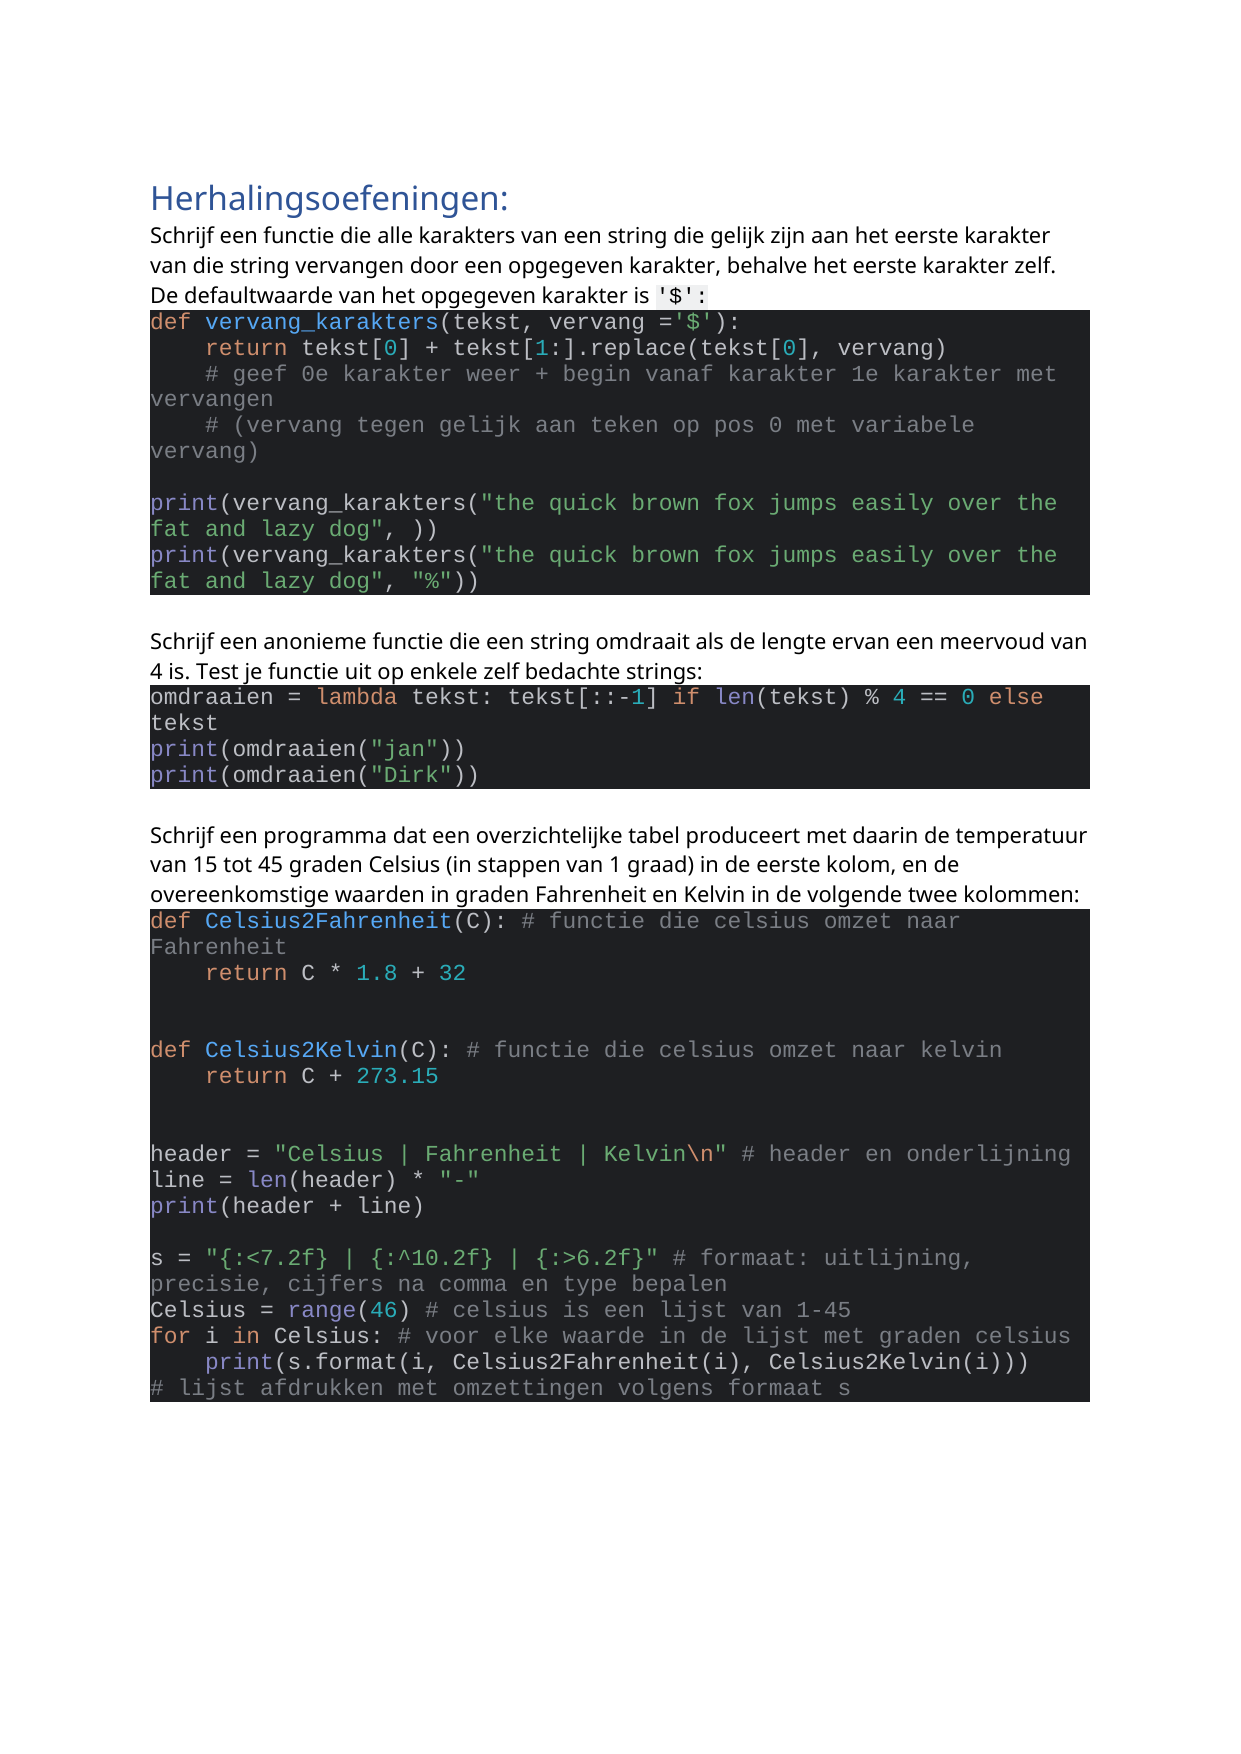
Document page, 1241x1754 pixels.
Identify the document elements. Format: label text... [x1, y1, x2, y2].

text def vervang_karakters(tekst, vervang ='$'): return tekst[0] + tekst[1:].replace(tekst[0], vervang) # geef 0e karakter weer + begin vanaf karakter 1e karakter met vervangen # (vervang tegen gelijk aan teken op pos 0 met variabele vervang) print(vervang_karakters("the quick brown fox jumps easily over the fat and lazy dog", )) print(vervang_karakters("the quick brown fox jumps easily over the fat and lazy dog", "%")) [150, 310, 1090, 595]
text def Celsius2Fahrenheit(C): # functie die celsius omzet naar Fahrenheit return C * 1.8 + 32 def Celsius2Kelvin(C): # functie die celsius omzet naar kelvin return C + 273.15 header = "Celsius | Fahrenheit | Kelvin\n" # header en onderlijning line = len(header) * "-" print(header + line) s = "{:<7.2f} | {:^10.2f} | {:>6.2f}" # formaat: uitlijning, precisie, cijfers na comma en type bepalen Celsius = range(46) # celsius is een lijst van 1-45 for i in Celsius: # voor elke waarde in de lijst met graden celsius print(s.format(i, Celsius2Fahrenheit(i), Celsius2Kelvin(i))) # lijst afdrukken met omzettingen volgens formaat s [150, 909, 1090, 1402]
text Schrijf een anonieme functie die een string omdraait als de lengte ervan een meervoud van 4 is. Test je functie uit op enkele zelf bedachte strings: [703, 626, 1090, 685]
text Schrijf een programma dat een overzichtelijke tabel produceert met daarin de temperatuur van 15 tot 45 graden Celsius (in stappen van 1 graad) in de eerste kolom, en de overeenkomstige waarden in graden Fahrenheit en Kelvin in de volgende twee kolommen: [150, 820, 1090, 909]
subtitle Herhalingsoefeningen: [150, 175, 1090, 220]
text omdraaien = lambda tekst: tekst[::-1] if len(tekst) % 4 == 0 else tekst print(omdraaien("jan")) print(omdraaien("Dirk")) [150, 685, 1090, 789]
text Schrijf een functie die alle karakters van een string die gelijk zijn aan het eerste karakter van die string vervangen door een opgegeven karakter, behalve het eerste karakter zelf. De defaultwaarde van het opgegeven karakter is '$': [656, 220, 1090, 310]
